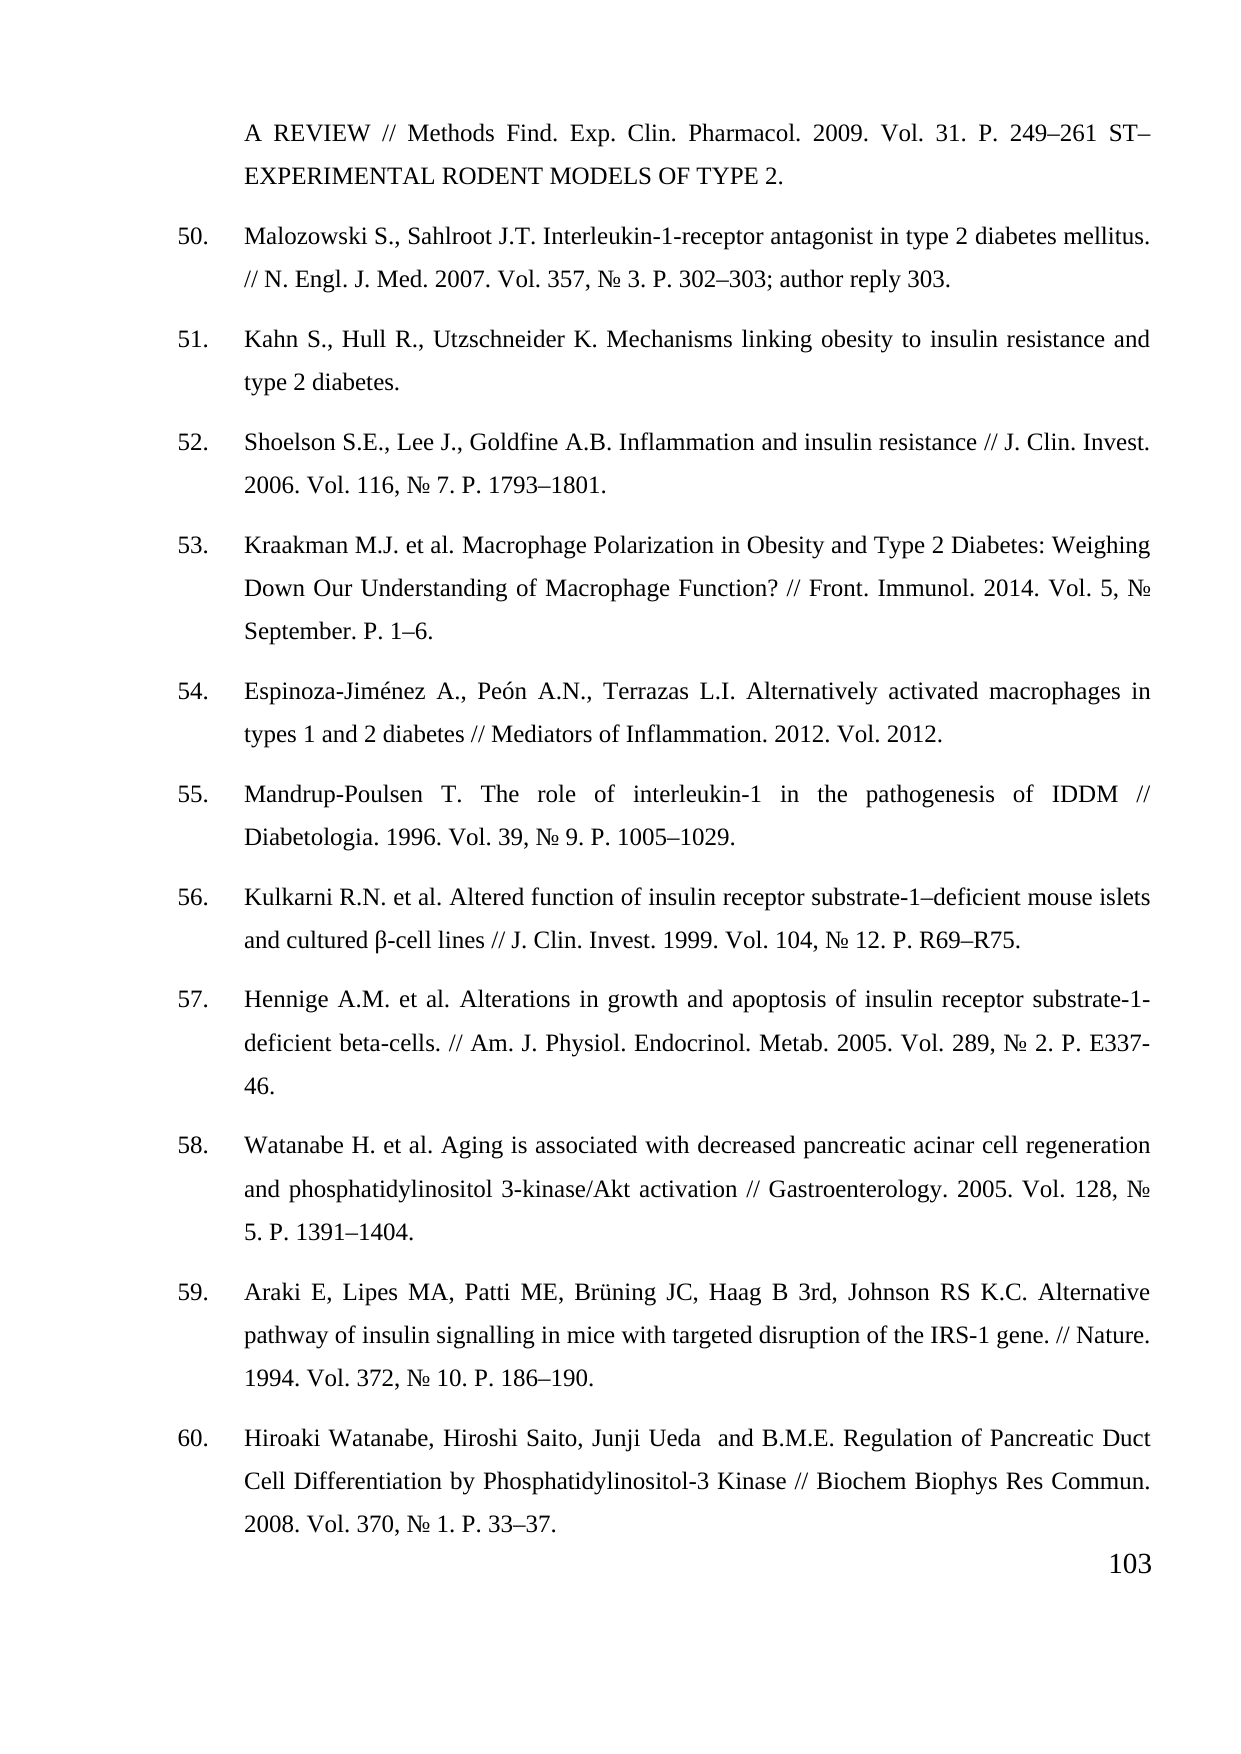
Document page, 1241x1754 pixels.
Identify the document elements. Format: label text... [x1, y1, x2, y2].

text 54. Espinoza-Jiménez A., Peón A.N., Terrazas L.I. Alternatively activated macrophages in types 1 and 2 diabetes // Mediators of Inflammation. 2012. Vol. 2012. [177, 676, 1152, 748]
text 60. Hiroaki Watanabe, Hiroshi Saito, Junji Ueda and B.M.E. Regulation of Pancreatic Duct Cell Differentiation by Phosphatidylinositol-3 Kinase // Biochem Biophys Res Commun. 2008. Vol. 370, № 1. P. 33–37. [177, 1423, 1152, 1538]
text 52. Shoelson S.E., Lee J., Goldfine A.B. Inflammation and insulin resistance // J. Clin. Invest. 2006. Vol. 116, № 7. P. 1793–1801. [177, 427, 1152, 499]
text 56. Kulkarni R.N. et al. Altered function of insulin receptor substrate-1–deficient mouse islets and cultured β-cell lines // J. Clin. Invest. 1999. Vol. 104, № 12. P. R69–R75. [177, 882, 1152, 953]
text 50. Malozowski S., Sahlroot J.T. Interleukin-1-receptor antagonist in type 2 diabetes mellitus. // N. Engl. J. Med. 2007. Vol. 357, № 3. P. 302–303; author reply 303. [177, 221, 1152, 293]
text 57. Hennige A.M. et al. Alterations in growth and apoptosis of insulin receptor substrate-1-deficient beta-cells. // Am. J. Physiol. Endocrinol. Metab. 2005. Vol. 289, № 2. P. E337-46. [177, 984, 1152, 1099]
text 51. Kahn S., Hull R., Utzschneider K. Mechanisms linking obesity to insulin resistance and type 2 diabetes. [177, 324, 1152, 396]
text 53. Kraakman M.J. et al. Macrophage Polarization in Obesity and Type 2 Diabetes: Weighing Down Our Understanding of Macrophage Function? // Front. Immunol. 2014. Vol. 5, № September. P. 1–6. [177, 530, 1152, 645]
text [177, 118, 1152, 190]
text 59. Araki E, Lipes MA, Patti ME, Brüning JC, Haag B 3rd, Johnson RS K.C. Alternative pathway of insulin signalling in mice with targeted disruption of the IRS-1 gene. // Nature. 1994. Vol. 372, № 10. P. 186–190. [177, 1277, 1152, 1392]
text 55. Mandrup-Poulsen T. The role of interleukin-1 in the pathogenesis of IDDM // Diabetologia. 1996. Vol. 39, № 9. P. 1005–1029. [177, 779, 1152, 851]
text 58. Watanabe H. et al. Aging is associated with decreased pancreatic acinar cell regeneration and phosphatidylinositol 3-kinase/Akt activation // Gastroenterology. 2005. Vol. 128, № 5. P. 1391–1404. [177, 1131, 1152, 1246]
